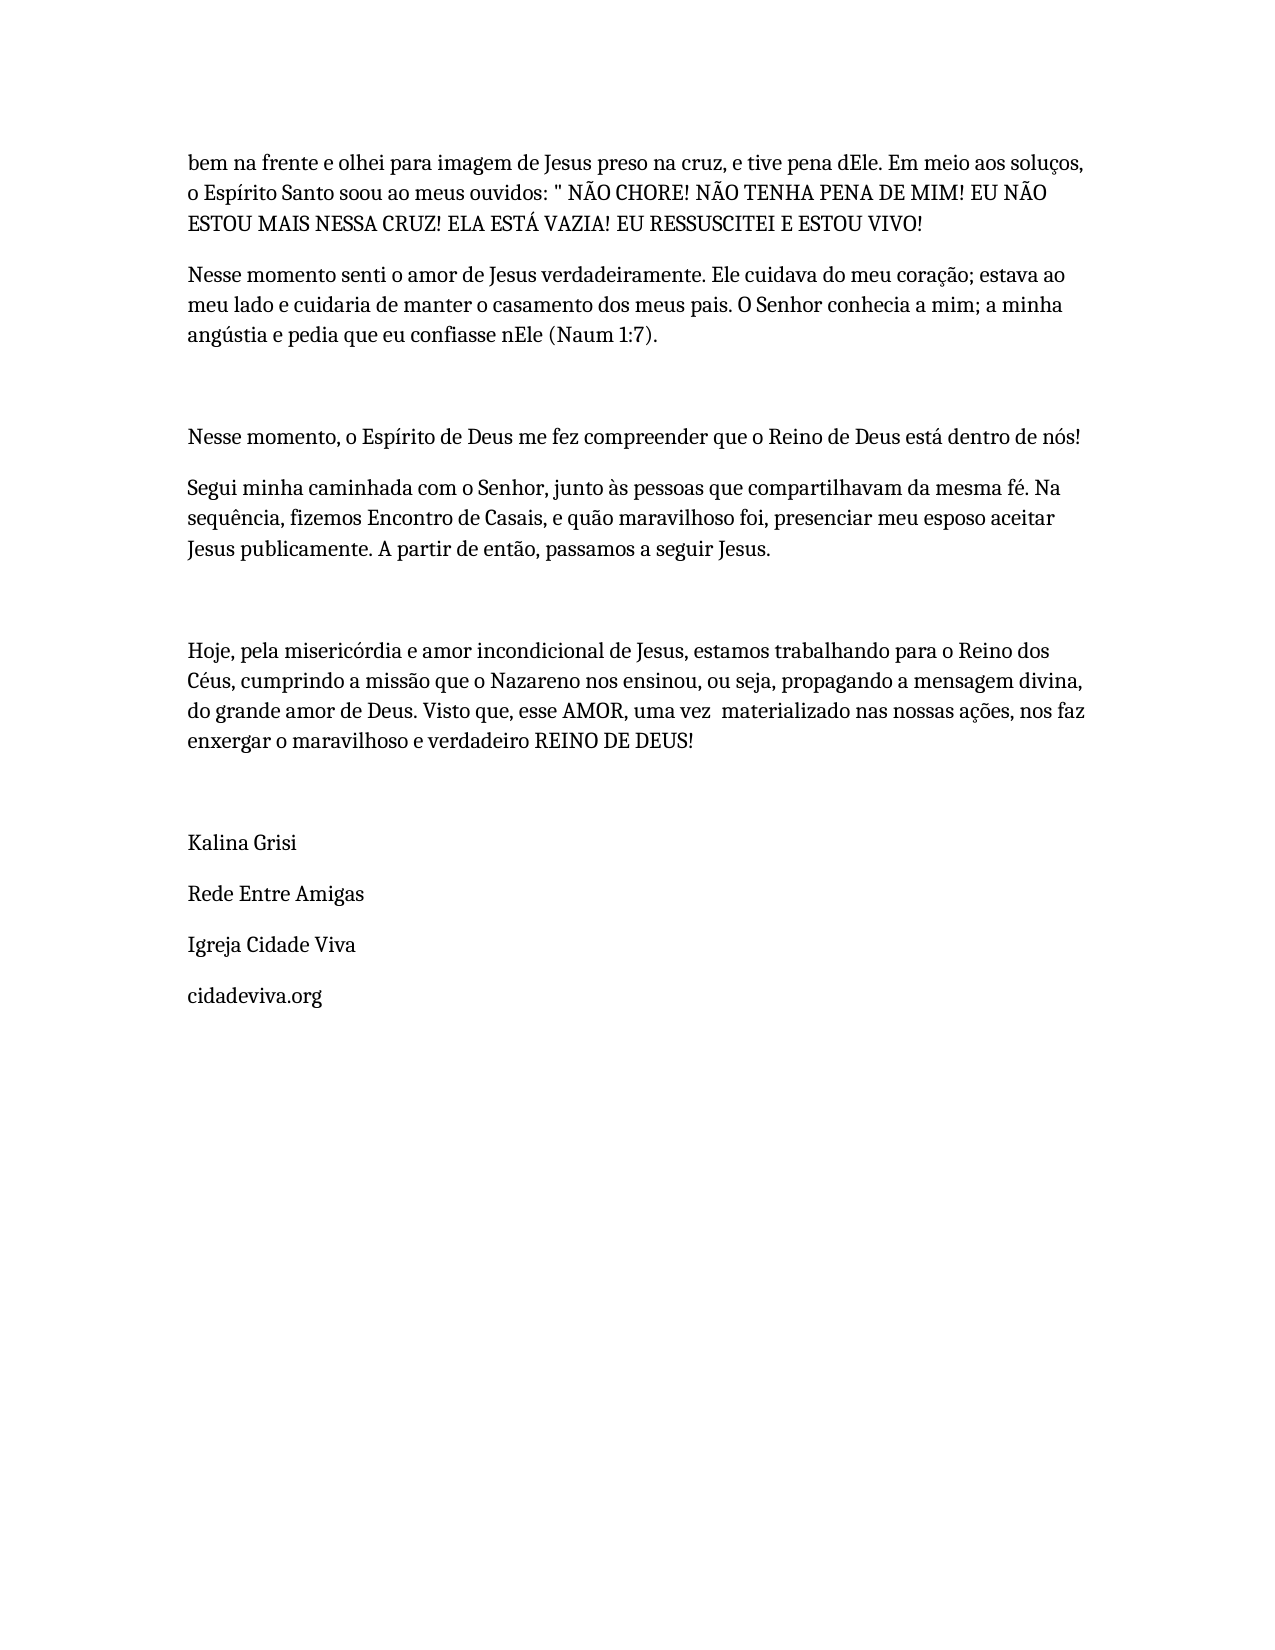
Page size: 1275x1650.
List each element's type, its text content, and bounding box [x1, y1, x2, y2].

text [187, 150, 1087, 237]
text Igreja Cidade Viva [187, 932, 1087, 959]
text Rede Entre Amigas [187, 881, 1087, 908]
text Hoje, pela misericórdia e amor incondicional de Jesus, estamos trabalhando para o Reino dos Céus, cumprindo a missão que o Nazareno nos ensinou, ou seja, propagando a mensagem divina, do grande amor de Deus. Visto que, esse AMOR, uma vez materializado nas nossas ações, nos faz enxergar o maravilhoso e verdadeiro REINO DE DEUS! [187, 637, 1087, 754]
text Nesse momento senti o amor de Jesus verdadeiramente. Ele cuidava do meu coração; estava ao meu lado e cuidaria de manter o casamento dos meus pais. O Senhor conhecia a mim; a minha angústia e pedia que eu confiasse nEle (Naum 1:7). [187, 261, 1087, 348]
text cidadeviva.org [187, 983, 1087, 1010]
text Segui minha caminhada com o Senhor, junto às pessoas que compartilhavam da mesma fé. Na sequência, fizemos Encontro de Casais, e quão maravilhoso foi, presenciar meu esposo aceitar Jesus publicamente. A partir de então, passamos a seguir Jesus. [187, 475, 1087, 562]
text Nesse momento, o Espírito de Deus me fez compreender que o Reino de Deus está dentro de nós! [187, 424, 1087, 450]
text Kalina Grisi [187, 830, 1087, 857]
